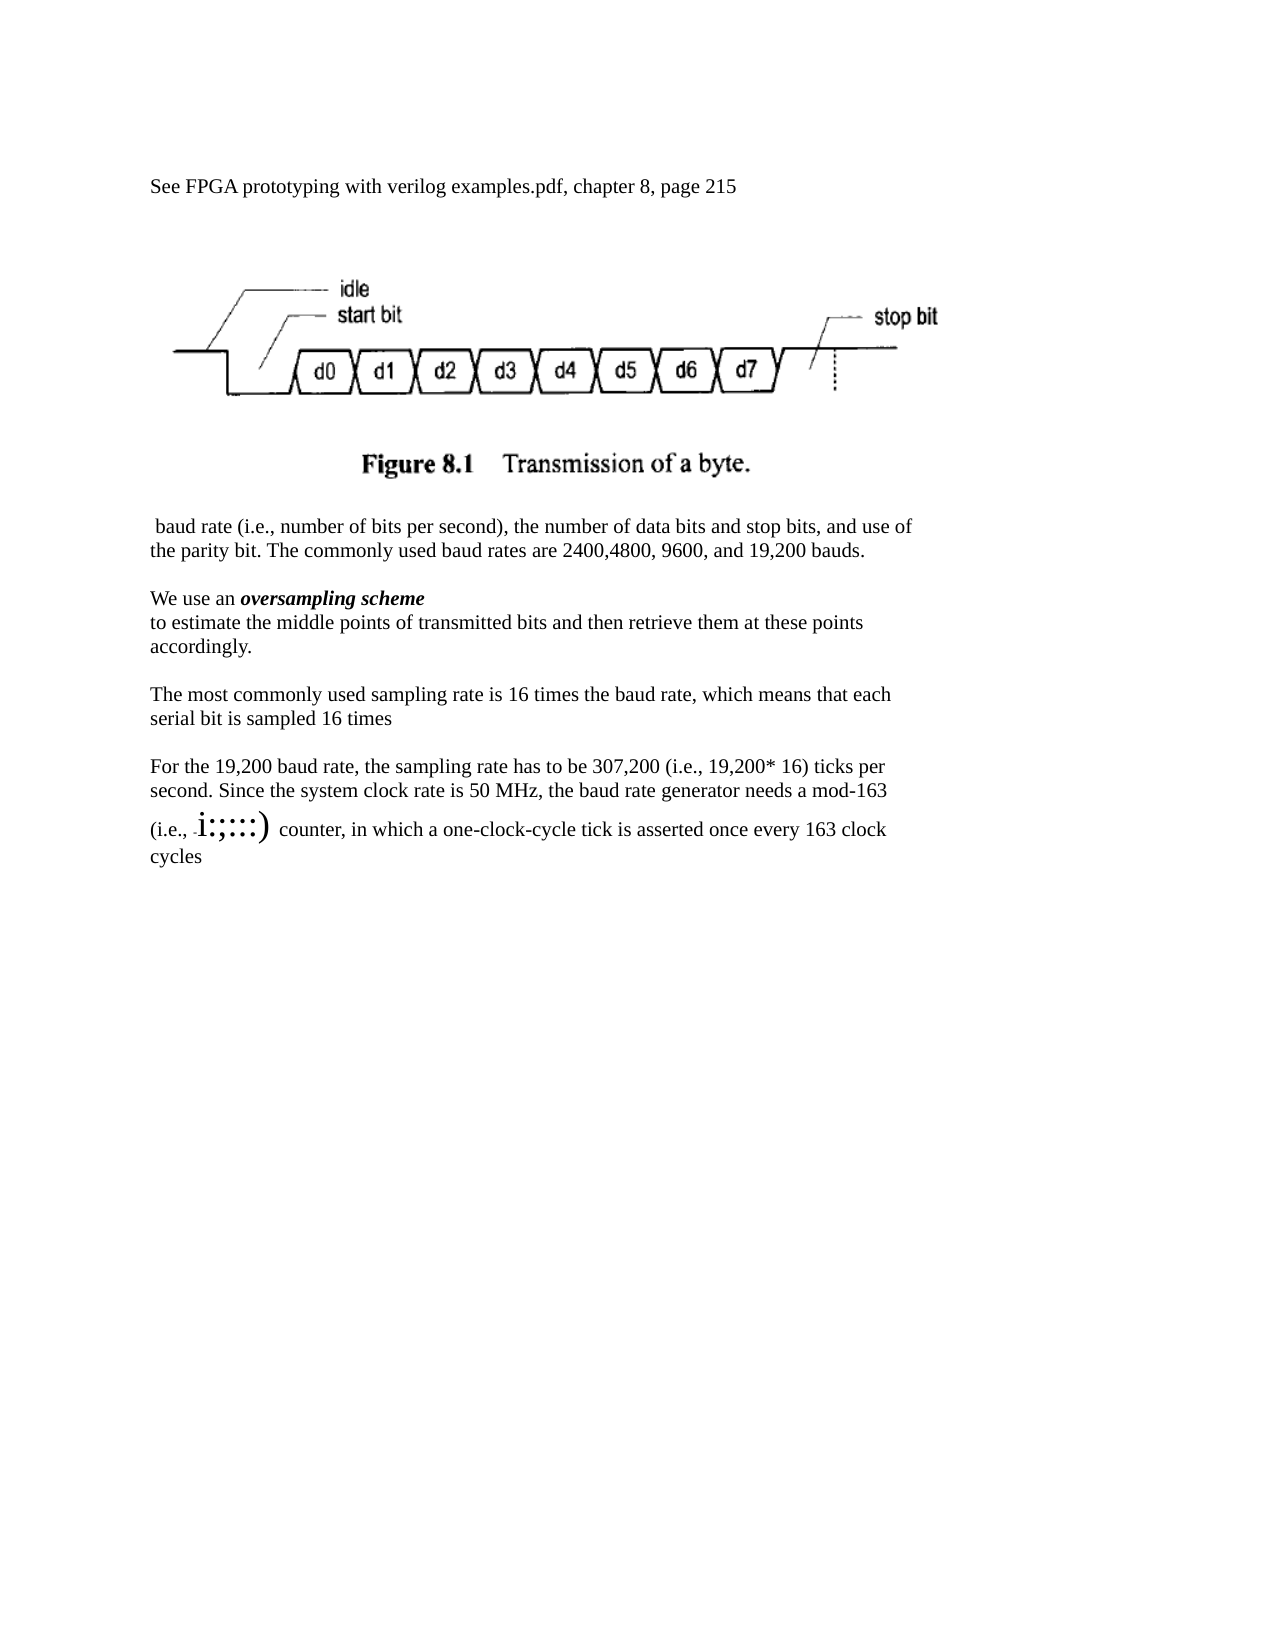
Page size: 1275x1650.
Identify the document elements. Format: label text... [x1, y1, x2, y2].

text baud rate (i.e., number of bits per second), the number of data bits and stop bits, and use of [150, 514, 1125, 538]
text See FPGA prototyping with verilog examples.pdf, chapter 8, page 215 [150, 174, 1125, 198]
text to estimate the middle points of transmitted bits and then retrieve them at these points [150, 610, 1125, 634]
text accordingly. [150, 634, 1125, 658]
text We use an oversampling scheme [150, 586, 1125, 610]
text serial bit is sampled 16 times [150, 706, 1125, 730]
text (i.e., -i:;:::) counter, in which a one-clock-cycle tick is asserted once every 163 clock [150, 802, 1125, 844]
text The most commonly used sampling rate is 16 times the baud rate, which means that each [150, 682, 1125, 706]
text second. Since the system clock rate is 50 MHz, the baud rate generator needs a mod-163 [150, 778, 1125, 802]
text For the 19,200 baud rate, the sampling rate has to be 307,200 (i.e., 19,200* 16) ticks per [150, 754, 1125, 778]
picture [150, 222, 974, 490]
text the parity bit. The commonly used baud rates are 2400,4800, 9600, and 19,200 bauds. [150, 538, 1125, 562]
text cycles [150, 844, 1125, 868]
